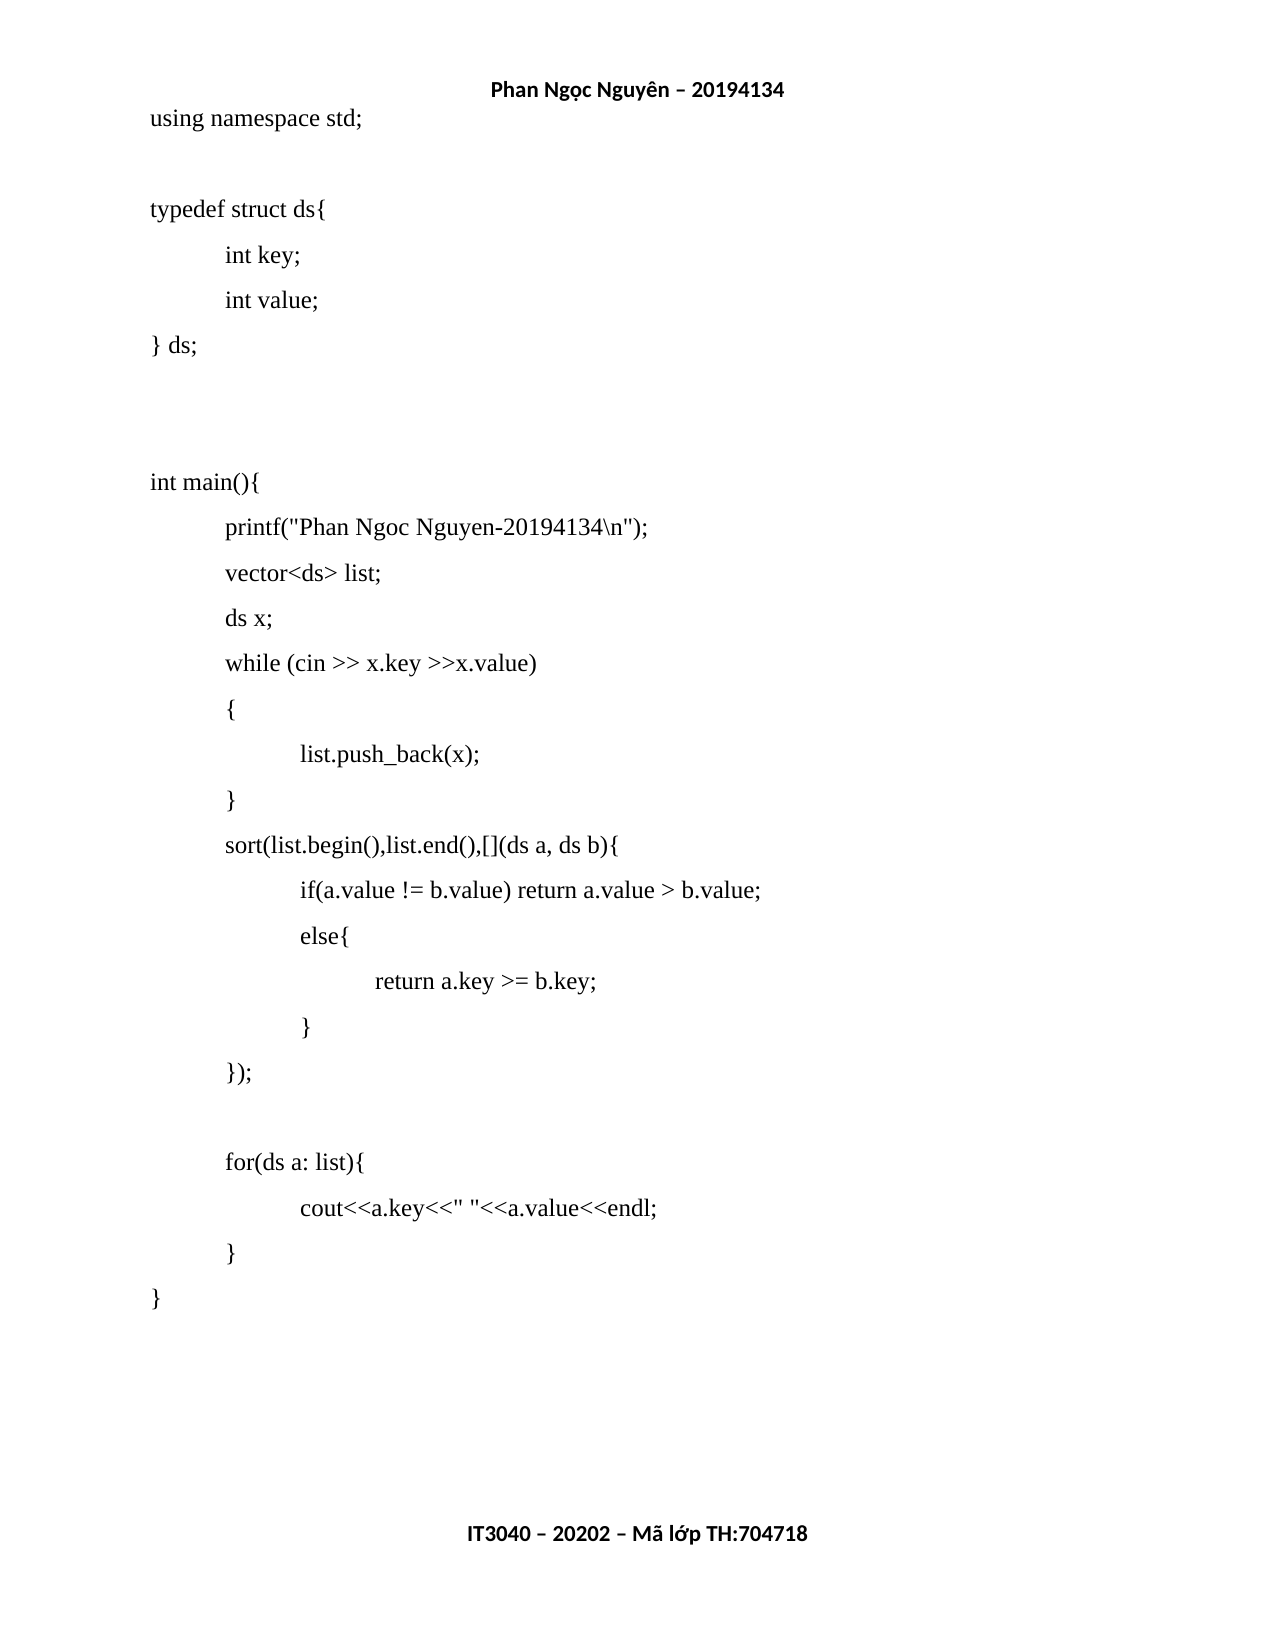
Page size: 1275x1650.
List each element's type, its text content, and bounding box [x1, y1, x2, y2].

text list.push_back(x); [150, 739, 1125, 768]
text } [150, 1283, 1125, 1312]
text typedef struct ds{ [150, 194, 1125, 223]
text return a.key >= b.key; [150, 966, 1125, 995]
text { [150, 694, 1125, 723]
text } [150, 1238, 1125, 1267]
text if(a.value != b.value) return a.value > b.value; [150, 876, 1125, 904]
text } ds; [150, 331, 1125, 359]
text cout<<a.key<<" "<<a.value<<endl; [150, 1193, 1125, 1221]
text for(ds a: list){ [150, 1147, 1125, 1176]
text int key; [150, 240, 1125, 268]
text ds x; [150, 603, 1125, 632]
text sort(list.begin(),list.end(),[](ds a, ds b){ [150, 830, 1125, 859]
text else{ [150, 921, 1125, 950]
text vector<ds> list; [150, 558, 1125, 586]
text printf("Phan Ngoc Nguyen-20194134\n"); [150, 512, 1125, 541]
text } [150, 785, 1125, 813]
text }); [150, 1057, 1125, 1086]
text using namespace std; [150, 103, 1125, 132]
text } [150, 1012, 1125, 1041]
text int main(){ [150, 467, 1125, 496]
text int value; [150, 285, 1125, 314]
text while (cin >> x.key >>x.value) [150, 648, 1125, 677]
